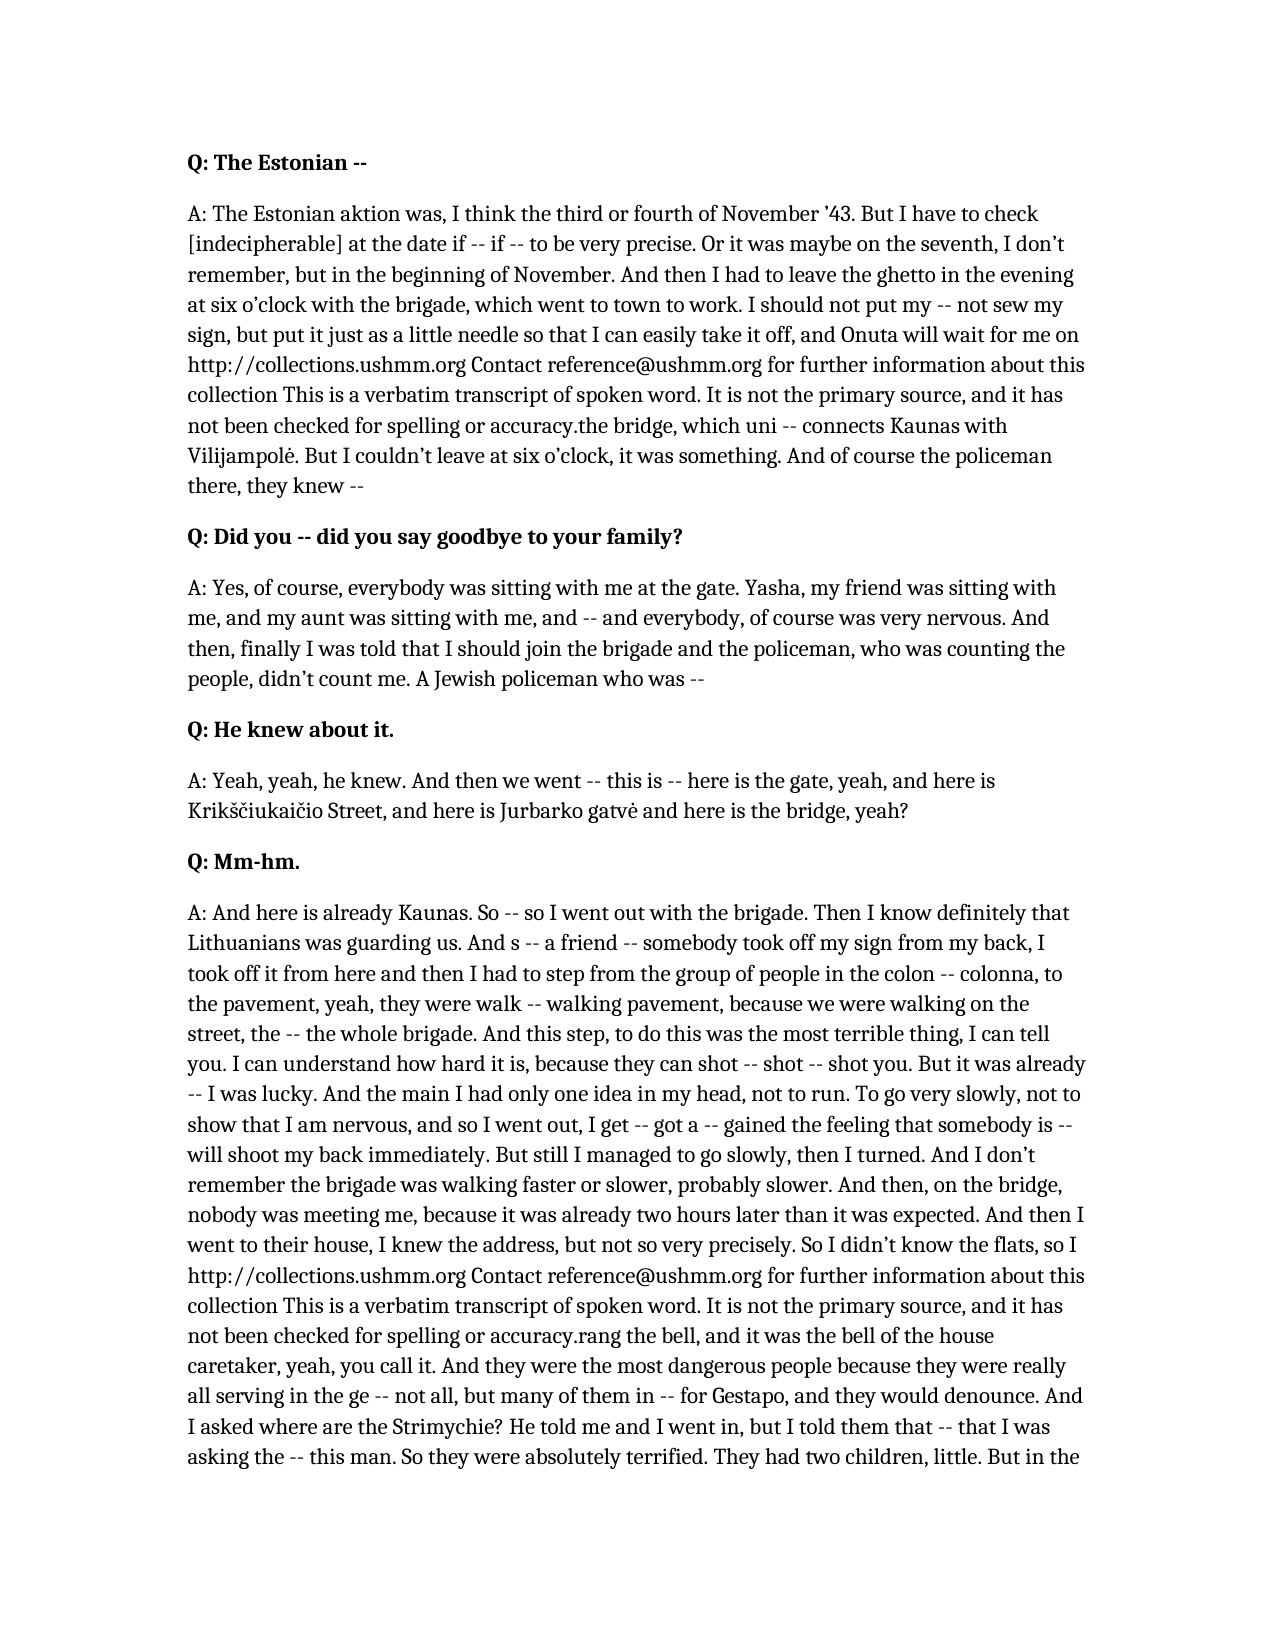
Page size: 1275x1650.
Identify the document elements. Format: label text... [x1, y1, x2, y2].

text A: The Estonian aktion was, I think the third or fourth of November ’43. But I have to check [indecipherable] at the date if -- if -- to be very precise. Or it was maybe on the seventh, I don’t remember, but in the beginning of November. And then I had to leave the ghetto in the evening at six o’clock with the brigade, which went to town to work. I should not put my -- not sew my sign, but put it just as a little needle so that I can easily take it off, and Onuta will wait for me on http://collections.ushmm.org Contact reference@ushmm.org for further information about this collection This is a verbatim transcript of spoken word. It is not the primary source, and it has not been checked for spelling or accuracy.the bridge, which uni -- connects Kaunas with Vilijampolė. But I couldn’t leave at six o’clock, it was something. And of course the policeman there, they knew -- [187, 201, 1087, 499]
text A: Yeah, yeah, he knew. And then we went -- this is -- here is the gate, yeah, and here is Krikščiukaičio Street, and here is Jurbarko gatvė and here is the bridge, yeah? [187, 768, 1087, 824]
text Q: Mm-hm. [187, 849, 1087, 875]
text A: Yes, of course, everybody was sitting with me at the gate. Yasha, my friend was sitting with me, and my aunt was sitting with me, and -- and everybody, of course was very nervous. And then, finally I was told that I should join the brigade and the policeman, who was counting the people, didn’t count me. A Jewish policeman who was -- [187, 575, 1087, 692]
text Q: The Estonian -- [187, 150, 1087, 176]
text Q: Did you -- did you say goodbye to your family? [187, 524, 1087, 550]
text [187, 900, 1087, 1470]
text Q: He knew about it. [187, 717, 1087, 743]
